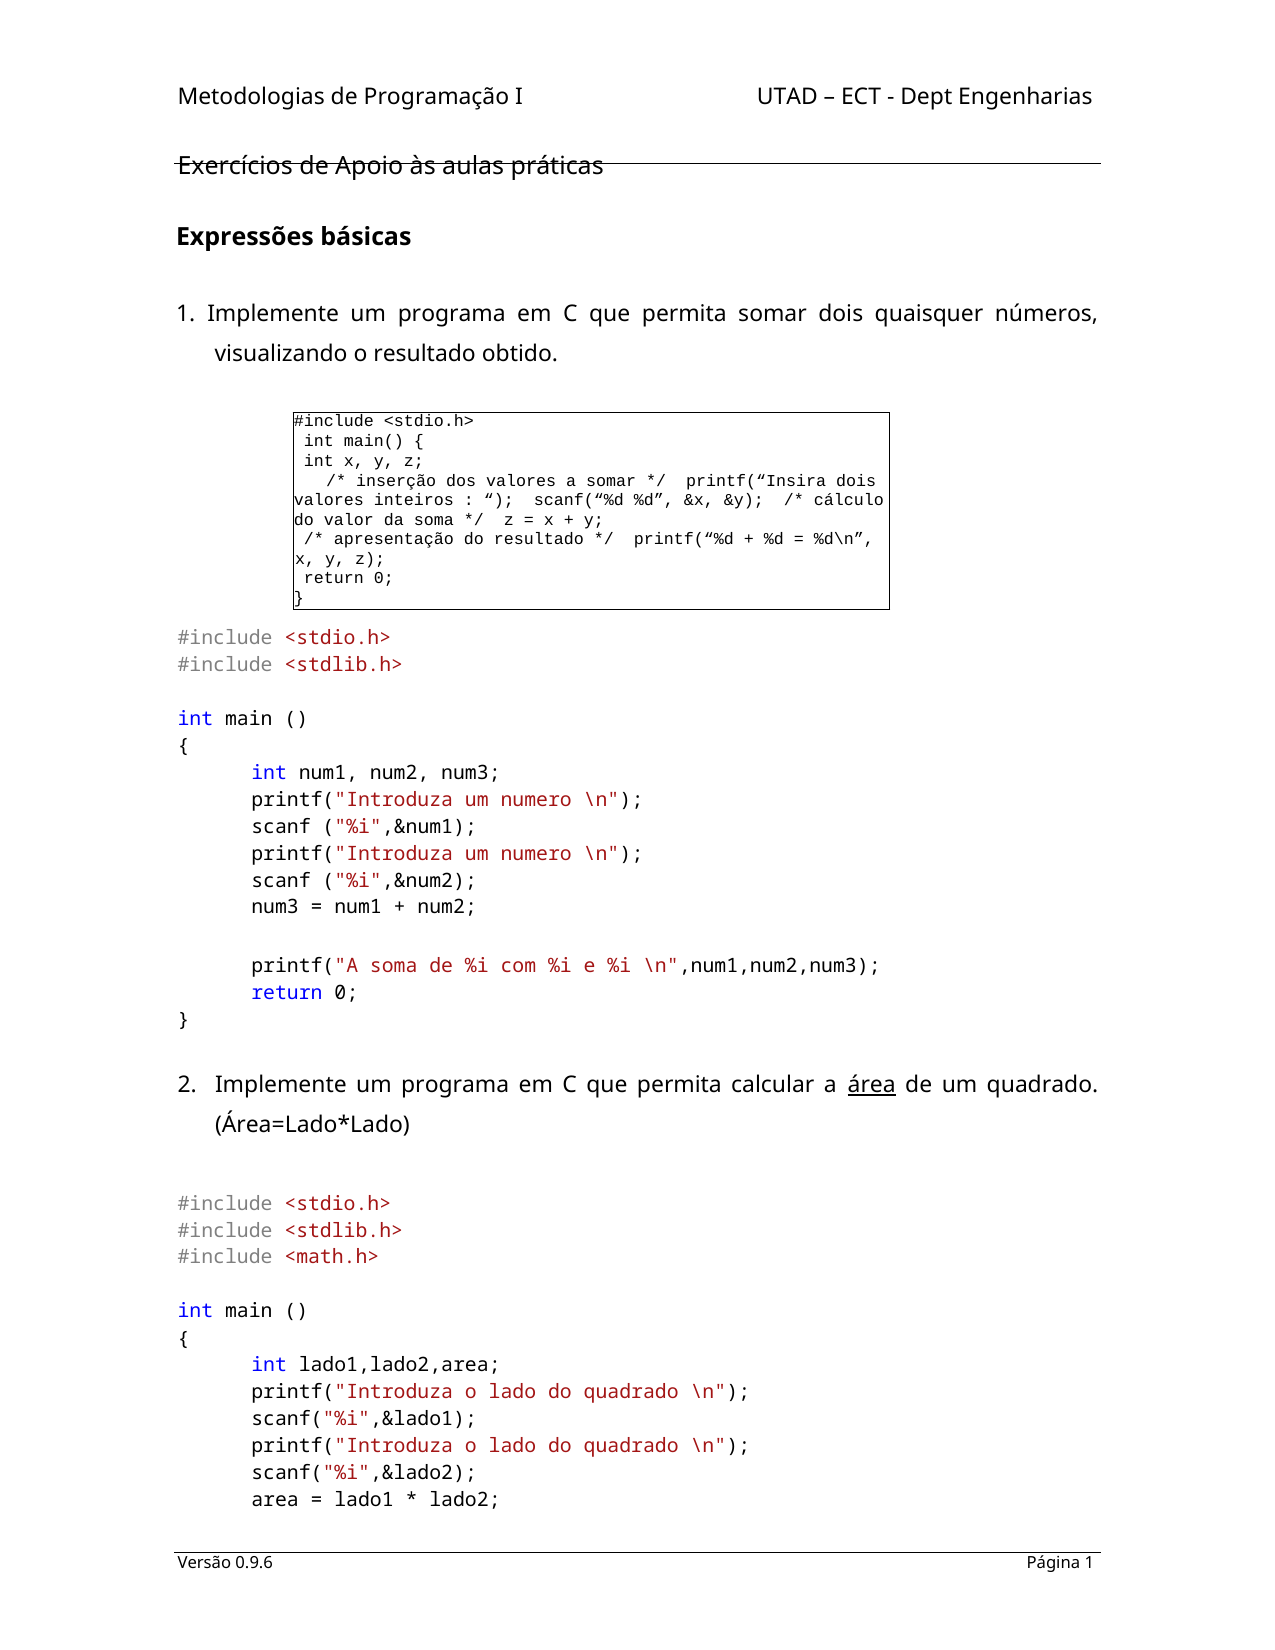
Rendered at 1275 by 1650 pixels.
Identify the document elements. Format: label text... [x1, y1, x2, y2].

text #include <stdio.h> [294, 413, 889, 432]
text scanf("%i",&lado1); [177, 1405, 1098, 1432]
text #include <math.h> [177, 1243, 1098, 1270]
text 1. Implemente um programa em C que permita somar dois quaisquer números, visualizando o resultado obtido. [176, 297, 1098, 368]
text int main () [177, 704, 1098, 731]
text int x, y, z; [294, 452, 889, 471]
list Implemente um programa em C que permita calcular a área de um quadrado. (Área=Lado*Lado) [177, 1068, 1098, 1139]
text num3 = num1 + num2; [177, 893, 1098, 920]
text } [294, 589, 889, 609]
text int main () [177, 1297, 1098, 1324]
text printf("A soma de %i com %i e %i \n",num1,num2,num3); [177, 951, 1098, 978]
text printf("Introduza o lado do quadrado \n"); [177, 1432, 1098, 1459]
text return 0; [177, 978, 1098, 1005]
text /* inserção dos valores a somar */ printf(“Insira dois valores inteiros : “); scanf(“%d %d”, &x, &y); /* cálculo do valor da soma */ z = x + y; [294, 471, 889, 530]
text return 0; [294, 569, 889, 589]
text #include <stdlib.h> [177, 1216, 1098, 1243]
text scanf("%i",&lado2); [177, 1459, 1098, 1486]
text { [177, 731, 1098, 758]
text #include <stdio.h> [177, 1189, 1098, 1216]
text int lado1,lado2,area; [177, 1351, 1098, 1378]
text /* apresentação do resultado */ printf(“%d + %d = %d\n”, x, y, z); [294, 530, 889, 569]
text printf("Introduza um numero \n"); [177, 785, 1098, 812]
text scanf ("%i",&num2); [177, 866, 1098, 893]
text area = lado1 * lado2; [177, 1486, 1098, 1513]
text printf("Introduza o lado do quadrado \n"); [177, 1378, 1098, 1405]
text int main() { [294, 432, 889, 452]
text scanf ("%i",&num1); [177, 812, 1098, 839]
subtitle Expressões básicas [176, 218, 1098, 253]
text #include <stdlib.h> [177, 650, 1098, 677]
text } [177, 1005, 1098, 1032]
text #include <stdio.h> [177, 623, 1098, 650]
text printf("Introduza um numero \n"); [177, 839, 1098, 866]
text { [177, 1324, 1098, 1351]
text int num1, num2, num3; [177, 758, 1098, 785]
